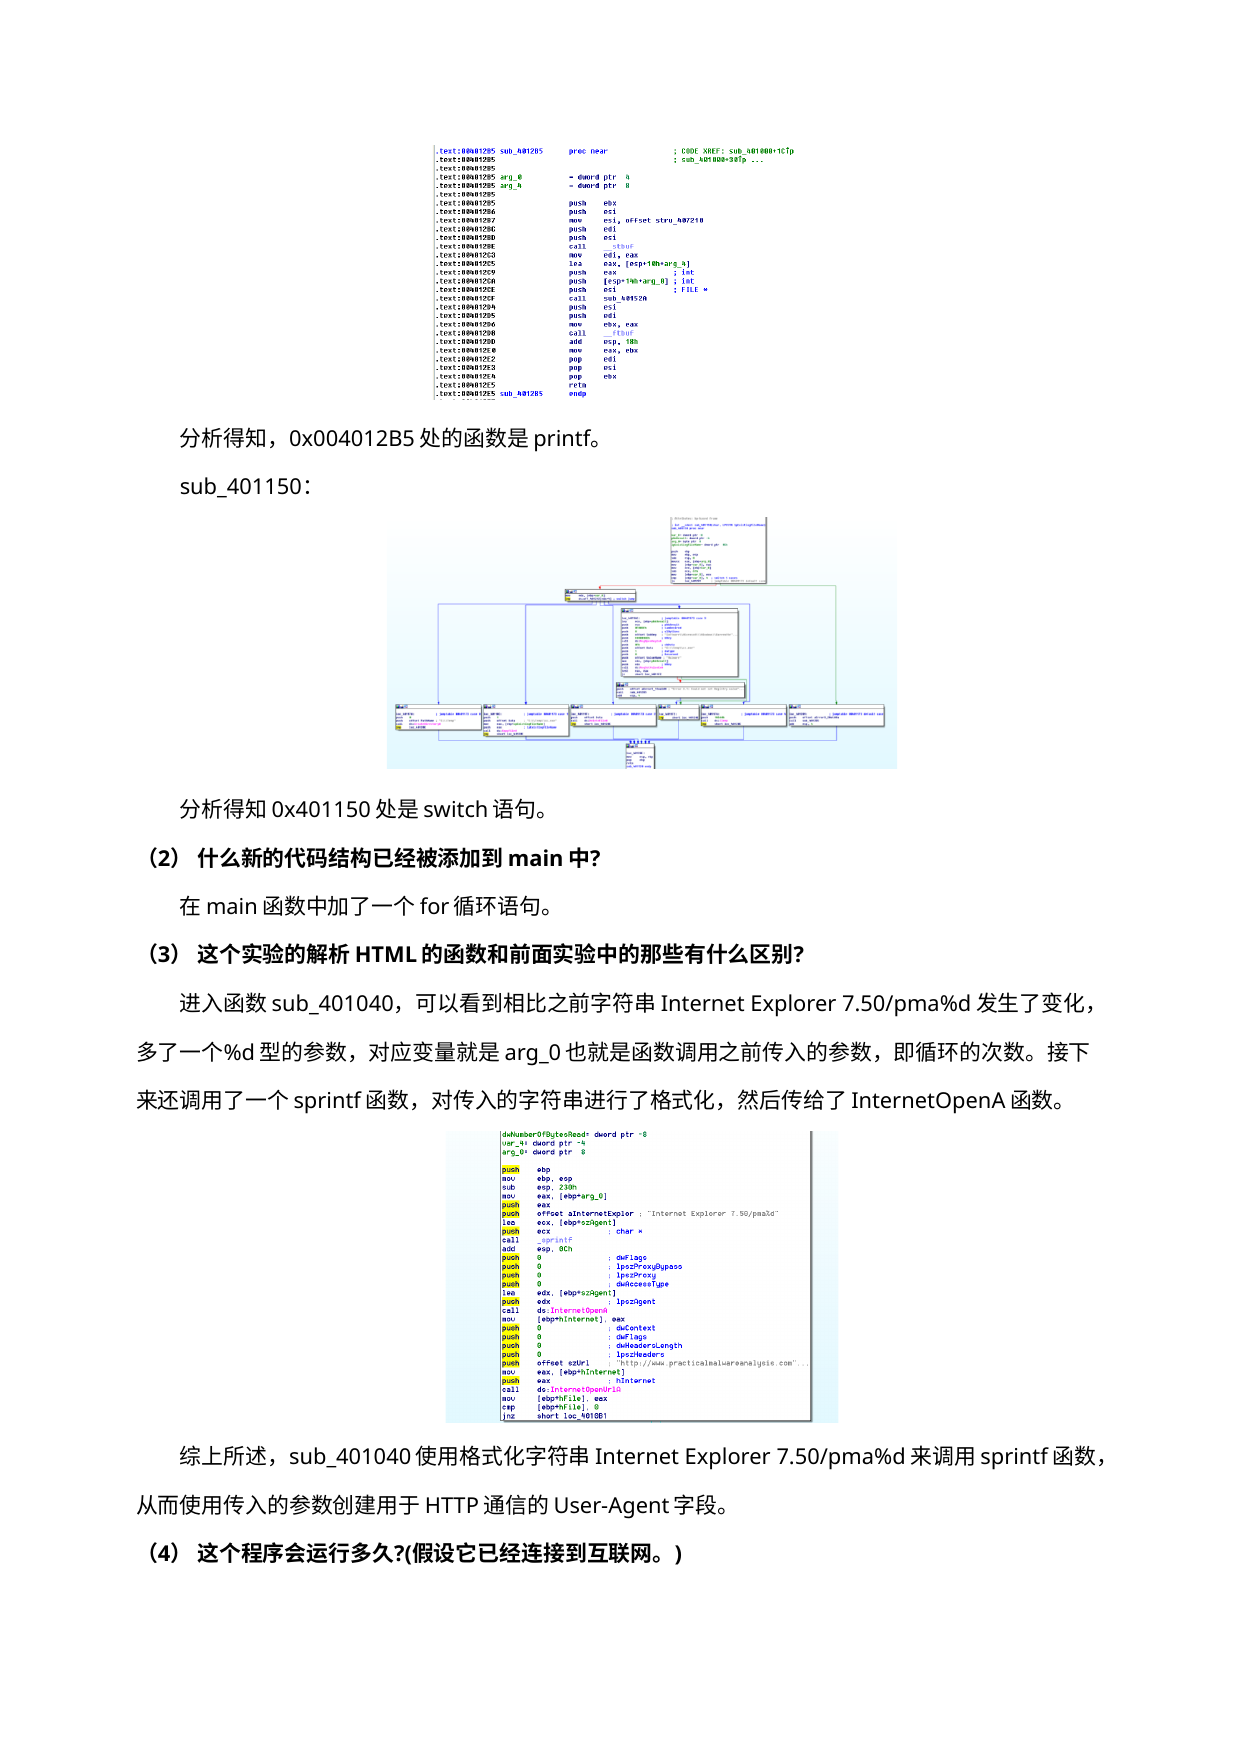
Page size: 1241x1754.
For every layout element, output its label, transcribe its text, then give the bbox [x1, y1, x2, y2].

list 什么新的代码结构已经被添加到main中? [136, 841, 1104, 873]
list 分析得知，0x004012B5处的函数是printf。 [136, 421, 1104, 453]
picture [386, 517, 898, 769]
list 综上所述，sub_401040使用格式化字符串Internet Explorer 7.50/pma%d来调用sprintf函数，从而使用传入的参数创建用于HTTP通信的User-Agent字段。 [136, 1439, 1104, 1520]
list sub_401150： [136, 469, 1104, 501]
list 这个实验的解析HTML的函数和前面实验中的那些有什么区别? [136, 937, 1104, 970]
picture [432, 145, 852, 400]
list 这个程序会运行多久?(假设它已经连接到互联网。) [136, 1536, 1104, 1568]
picture [445, 1131, 839, 1423]
list 在main函数中加了一个for循环语句。 [136, 889, 1104, 921]
list 进入函数sub_401040，可以看到相比之前字符串Internet Explorer 7.50/pma%d发生了变化，多了一个%d型的参数，对应变量就是arg_0也就是函数调用之前传入的参数，即循环的次数。接下来还调用了一个sprintf函数，对传入的字符串进行了格式化，然后传给了InternetOpenA函数。 [136, 986, 1104, 1116]
list 分析得知0x401150处是switch语句。 [136, 792, 1104, 825]
